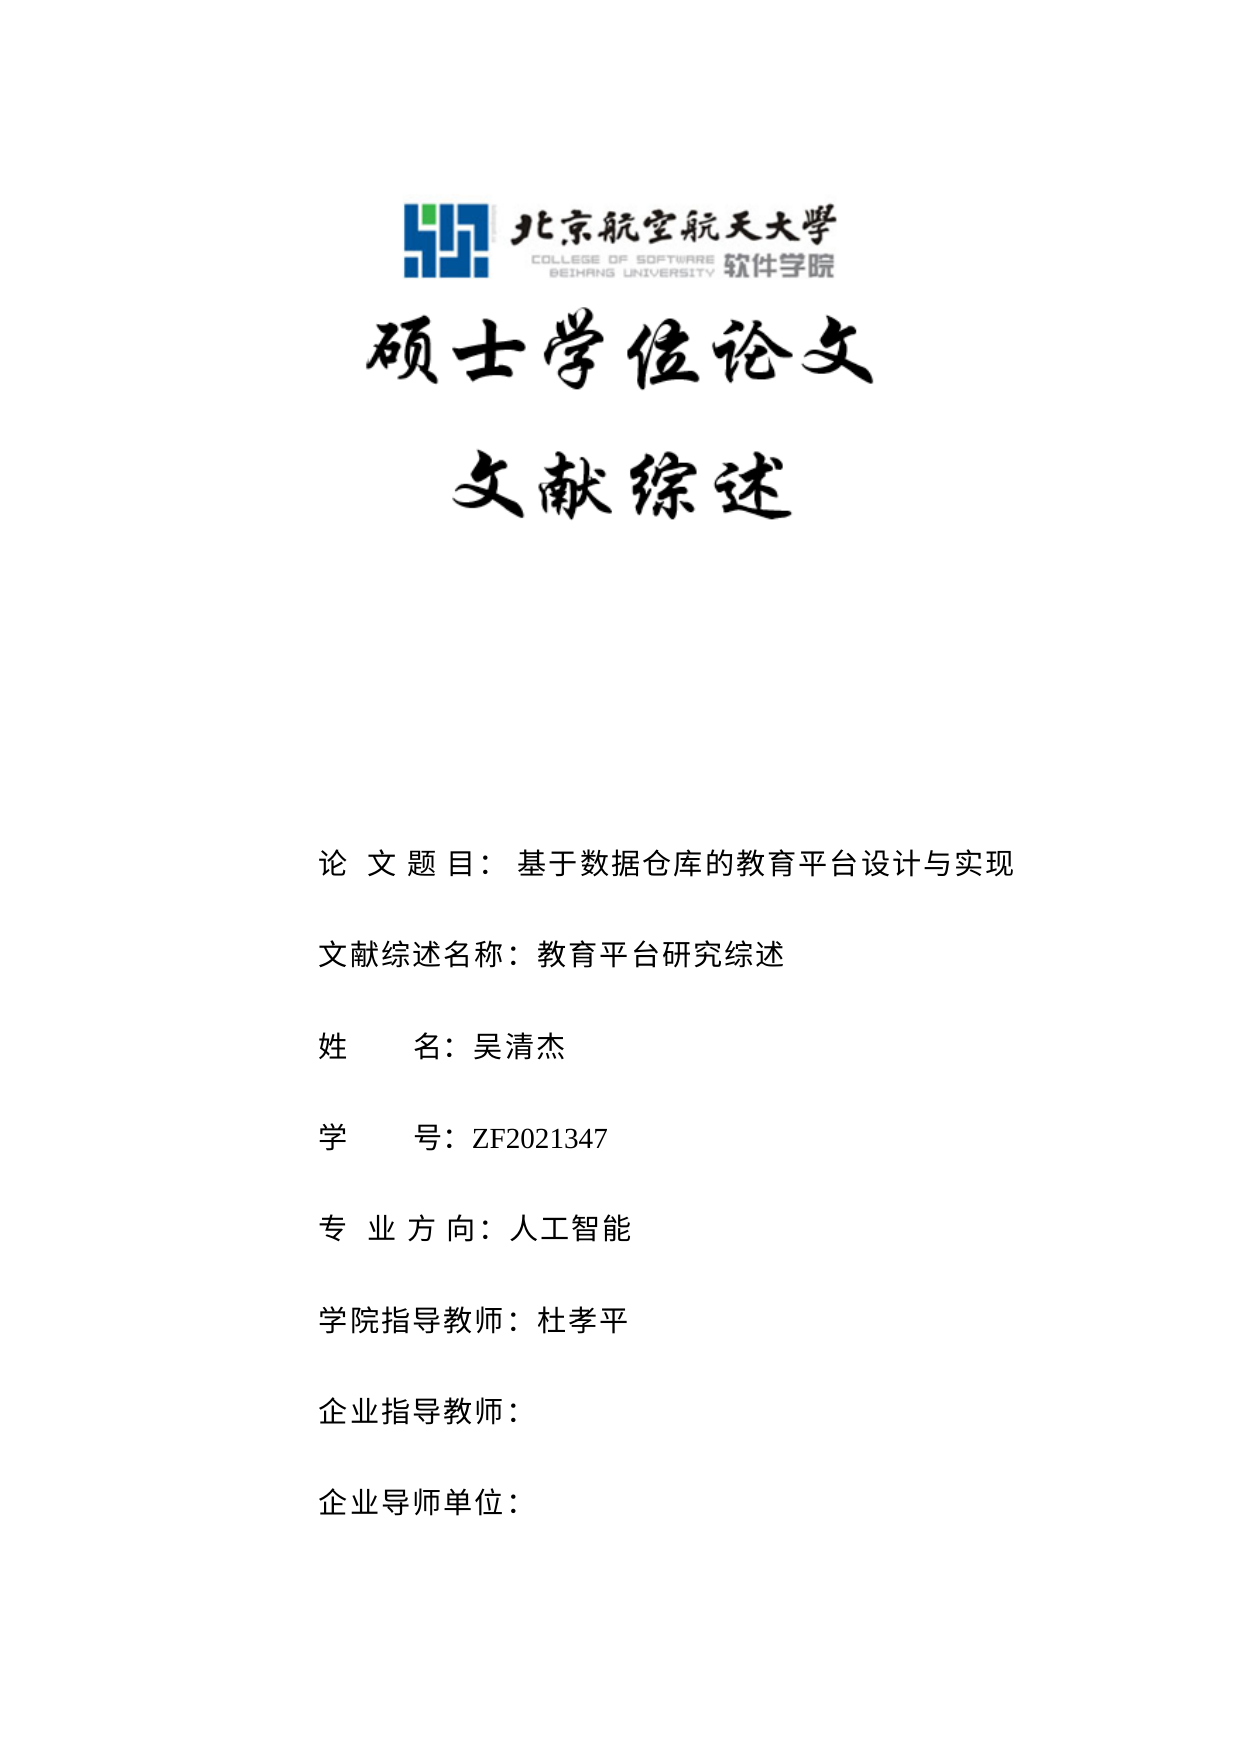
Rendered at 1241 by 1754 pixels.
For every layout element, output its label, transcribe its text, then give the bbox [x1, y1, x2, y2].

text 学 号：ZF2021347 [319, 1103, 1053, 1168]
text 学院指导教师：杜孝平 [319, 1286, 1053, 1351]
text 姓 名：吴清杰 [319, 1012, 1053, 1077]
text 文献综述名称：教育平台研究综述 [319, 921, 1053, 986]
picture [187, 128, 1054, 552]
text 论 文 题 目： 基于数据仓库的教育平台设计与实现 [319, 829, 1053, 894]
text 企业导师单位： [319, 1469, 1053, 1534]
text 专 业 方 向：人工智能 [319, 1194, 1053, 1259]
text 企业指导教师： [319, 1377, 1053, 1442]
